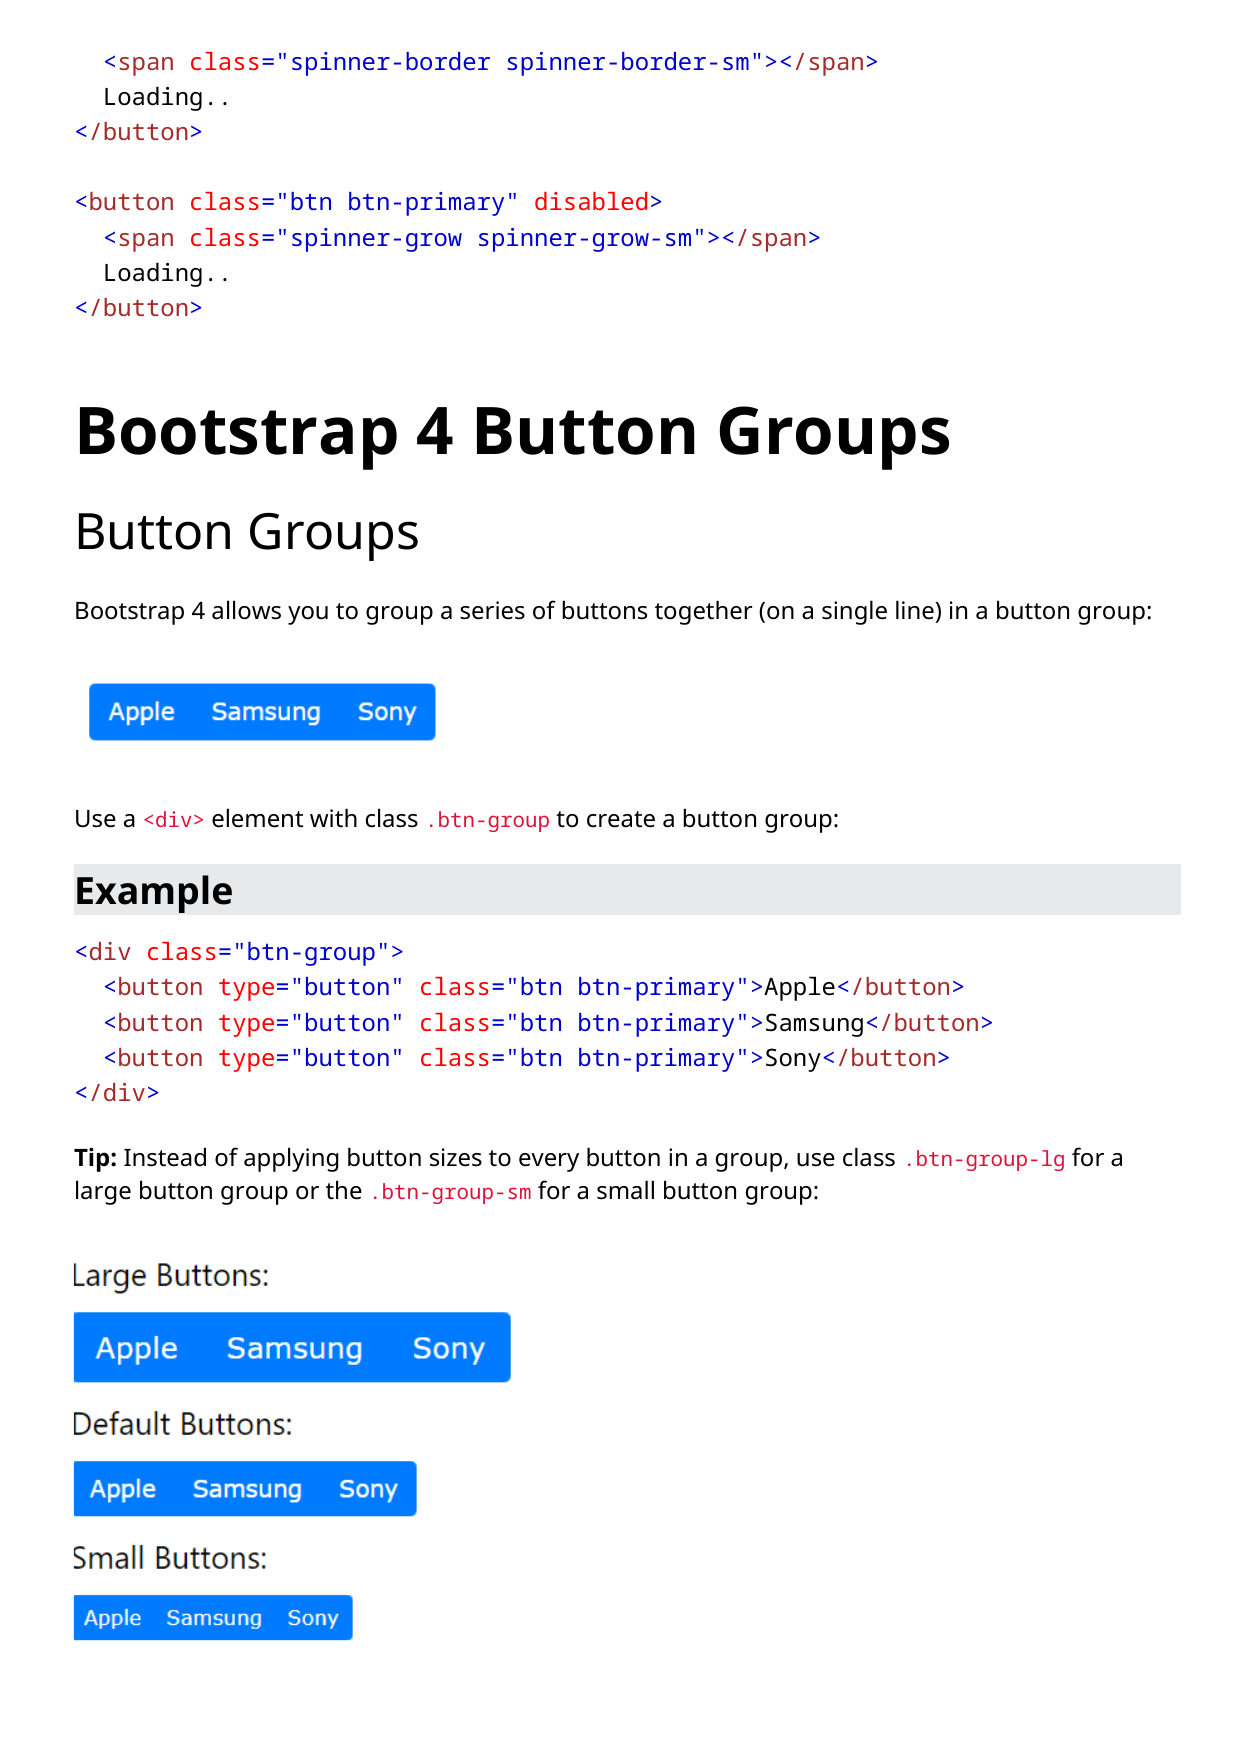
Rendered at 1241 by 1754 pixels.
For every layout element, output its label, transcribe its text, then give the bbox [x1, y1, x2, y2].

subtitle Button Groups [74, 496, 1181, 564]
picture [73, 656, 487, 772]
text Tip: Instead of applying button sizes to every button in a group, use class .btn-group-lg for a large button group or the .btn-group-sm for a small button group: [74, 1141, 1181, 1206]
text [74, 44, 1181, 323]
subtitle Bootstrap 4 Button Groups [74, 384, 1181, 473]
text Bootstrap 4 allows you to group a series of buttons together (on a single line) in a button group: [74, 594, 1181, 627]
subtitle Example [74, 864, 1181, 915]
picture [73, 1236, 540, 1659]
text Use a <div> element with class .btn-group to create a button group: [74, 802, 1181, 834]
text <div class="btn-group"> <button type="button" class="btn btn-primary">Apple</button> <button type="button" class="btn btn-primary">Samsung</button> <button type="button" class="btn btn-primary">Sony</button> </div> [74, 935, 1181, 1108]
